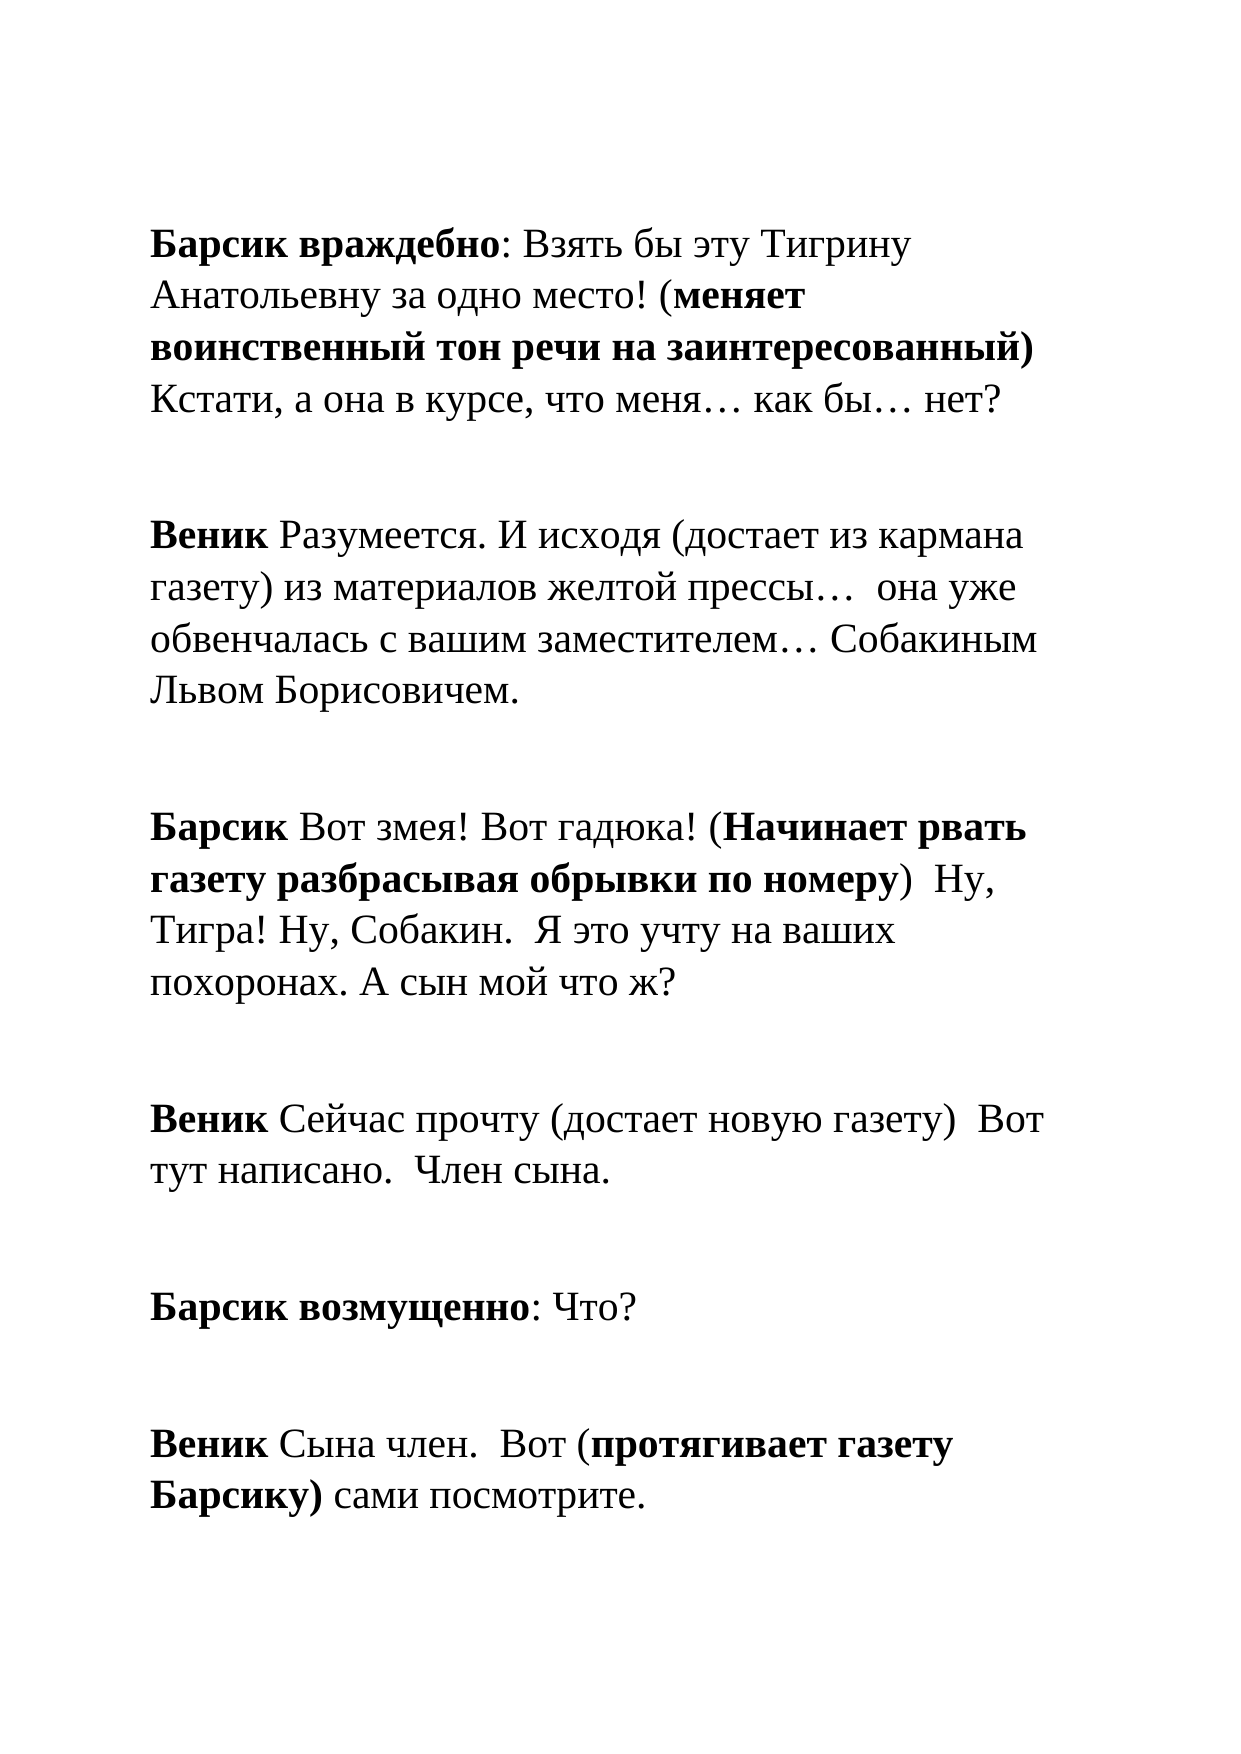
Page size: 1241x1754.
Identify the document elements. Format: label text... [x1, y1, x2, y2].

text Веник Сейчас прочту (достает новую газету) Вот тут написано. Член сына. [150, 1093, 1090, 1193]
text Барсик возмущенно: Что? [150, 1282, 1090, 1329]
text Веник Разумеется. И исходя (достает из кармана газету) из материалов желтой прессы… она уже обвенчалась с вашим заместителем… Собакиным Львом Борисовичем. [150, 510, 1090, 713]
text Веник Сына член. Вот (протягивает газету Барсику) сами посмотрите. [150, 1418, 1090, 1518]
text Барсик враждебно: Взять бы эту Тигрину Анатольевну за одно место! (меняет воинственный тон речи на заинтересованный) Кстати, а она в курсе, что меня… как бы… нет? [150, 218, 1090, 421]
text Барсик Вот змея! Вот гадюка! (Начинает рвать газету разбрасывая обрывки по номеру) Ну, Тигра! Ну, Собакин. Я это учту на ваших похоронах. А сын мой что ж? [150, 802, 1090, 1004]
